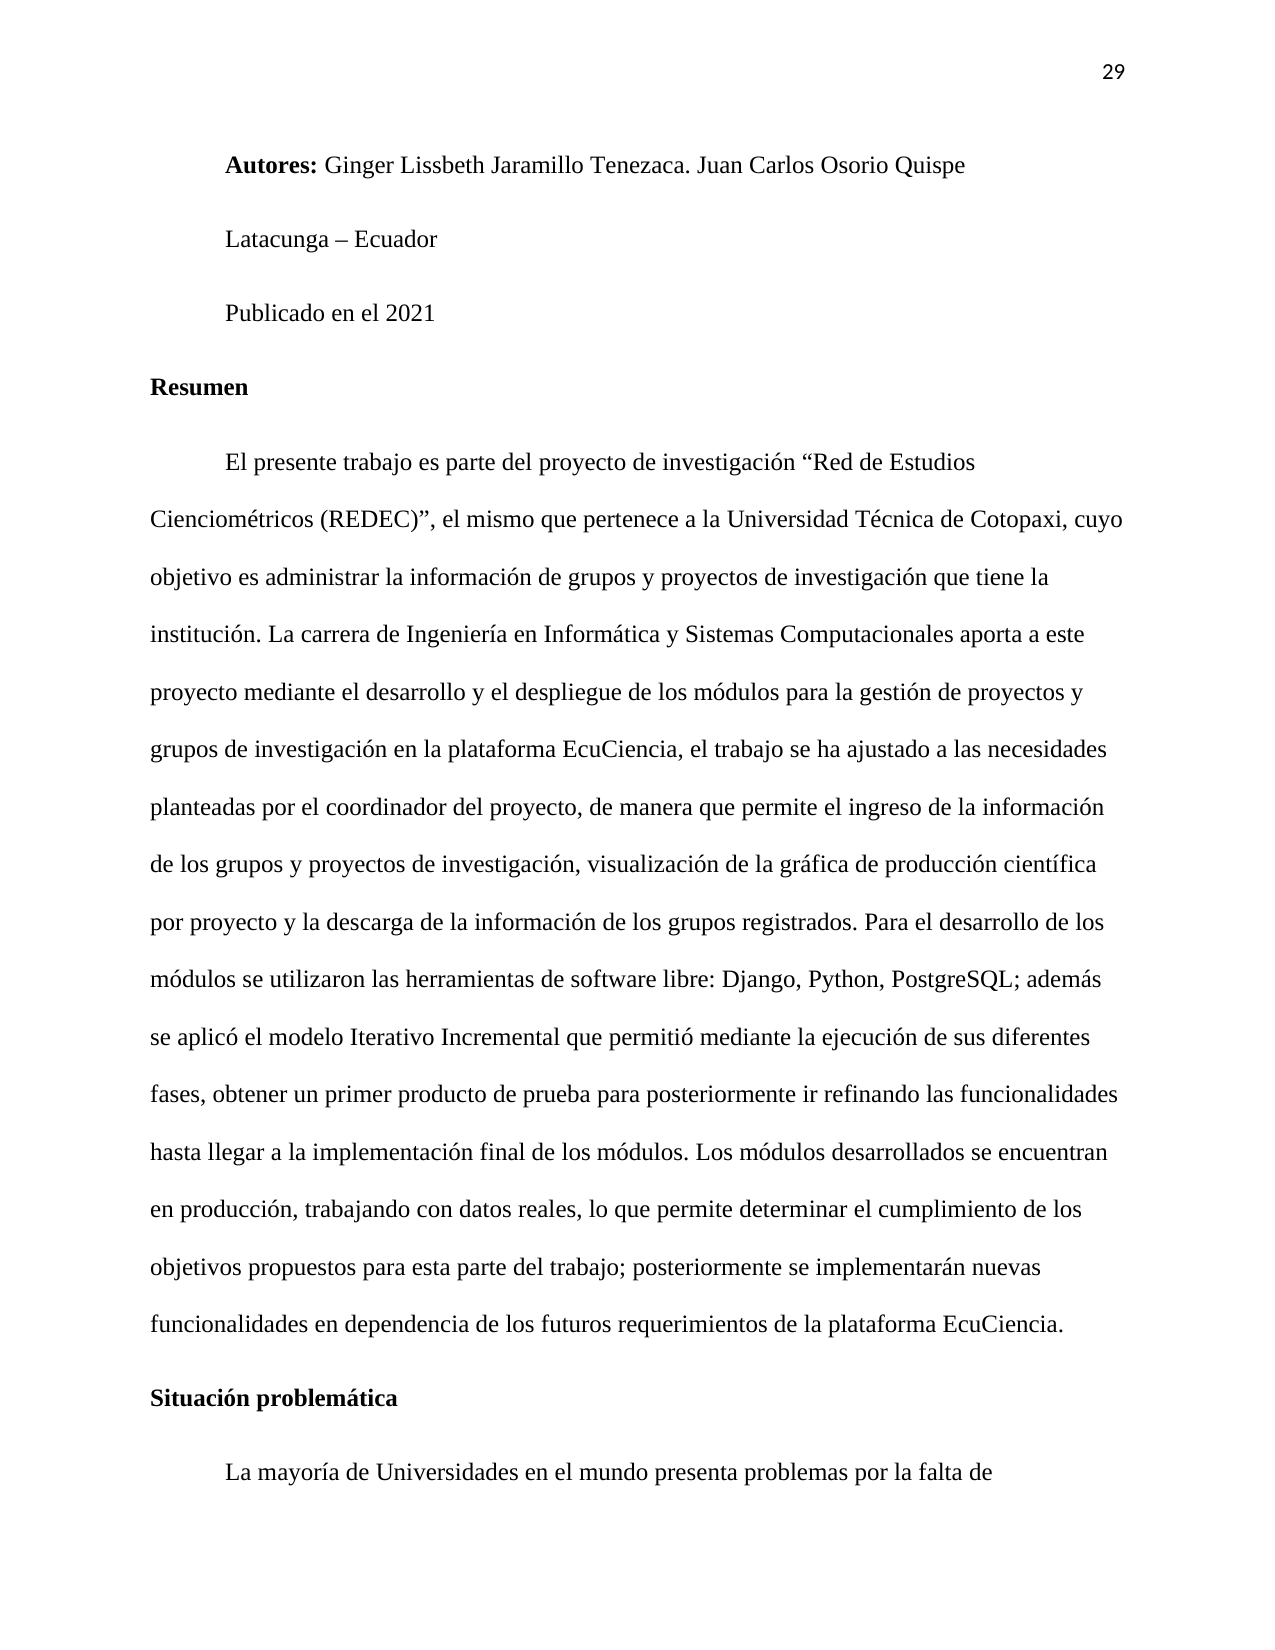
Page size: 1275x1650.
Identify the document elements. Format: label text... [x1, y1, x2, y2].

text Autores: Ginger Lissbeth Jaramillo Tenezaca. Juan Carlos Osorio Quispe [150, 150, 1125, 179]
text Resumen [150, 372, 1125, 401]
text Latacunga – Ecuador [150, 224, 1125, 253]
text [150, 1457, 1125, 1486]
text El presente trabajo es parte del proyecto de investigación “Red de Estudios Cienciométricos (REDEC)”, el mismo que pertenece a la Universidad Técnica de Cotopaxi, cuyo objetivo es administrar la información de grupos y proyectos de investigación que tiene la institución. La carrera de Ingeniería en Informática y Sistemas Computacionales aporta a este proyecto mediante el desarrollo y el despliegue de los módulos para la gestión de proyectos y grupos de investigación en la plataforma EcuCiencia, el trabajo se ha ajustado a las necesidades planteadas por el coordinador del proyecto, de manera que permite el ingreso de la información de los grupos y proyectos de investigación, visualización de la gráfica de producción científica por proyecto y la descarga de la información de los grupos registrados. Para el desarrollo de los módulos se utilizaron las herramientas de software libre: Django, Python, PostgreSQL; además se aplicó el modelo Iterativo Incremental que permitió mediante la ejecución de sus diferentes fases, obtener un primer producto de prueba para posteriormente ir refinando las funcionalidades hasta llegar a la implementación final de los módulos. Los módulos desarrollados se encuentran en producción, trabajando con datos reales, lo que permite determinar el cumplimiento de los objetivos propuestos para esta parte del trabajo; posteriormente se implementarán nuevas funcionalidades en dependencia de los futuros requerimientos de la plataforma EcuCiencia. [150, 447, 1125, 1338]
text Situación problemática [150, 1383, 1125, 1412]
text Publicado en el 2021 [150, 298, 1125, 327]
